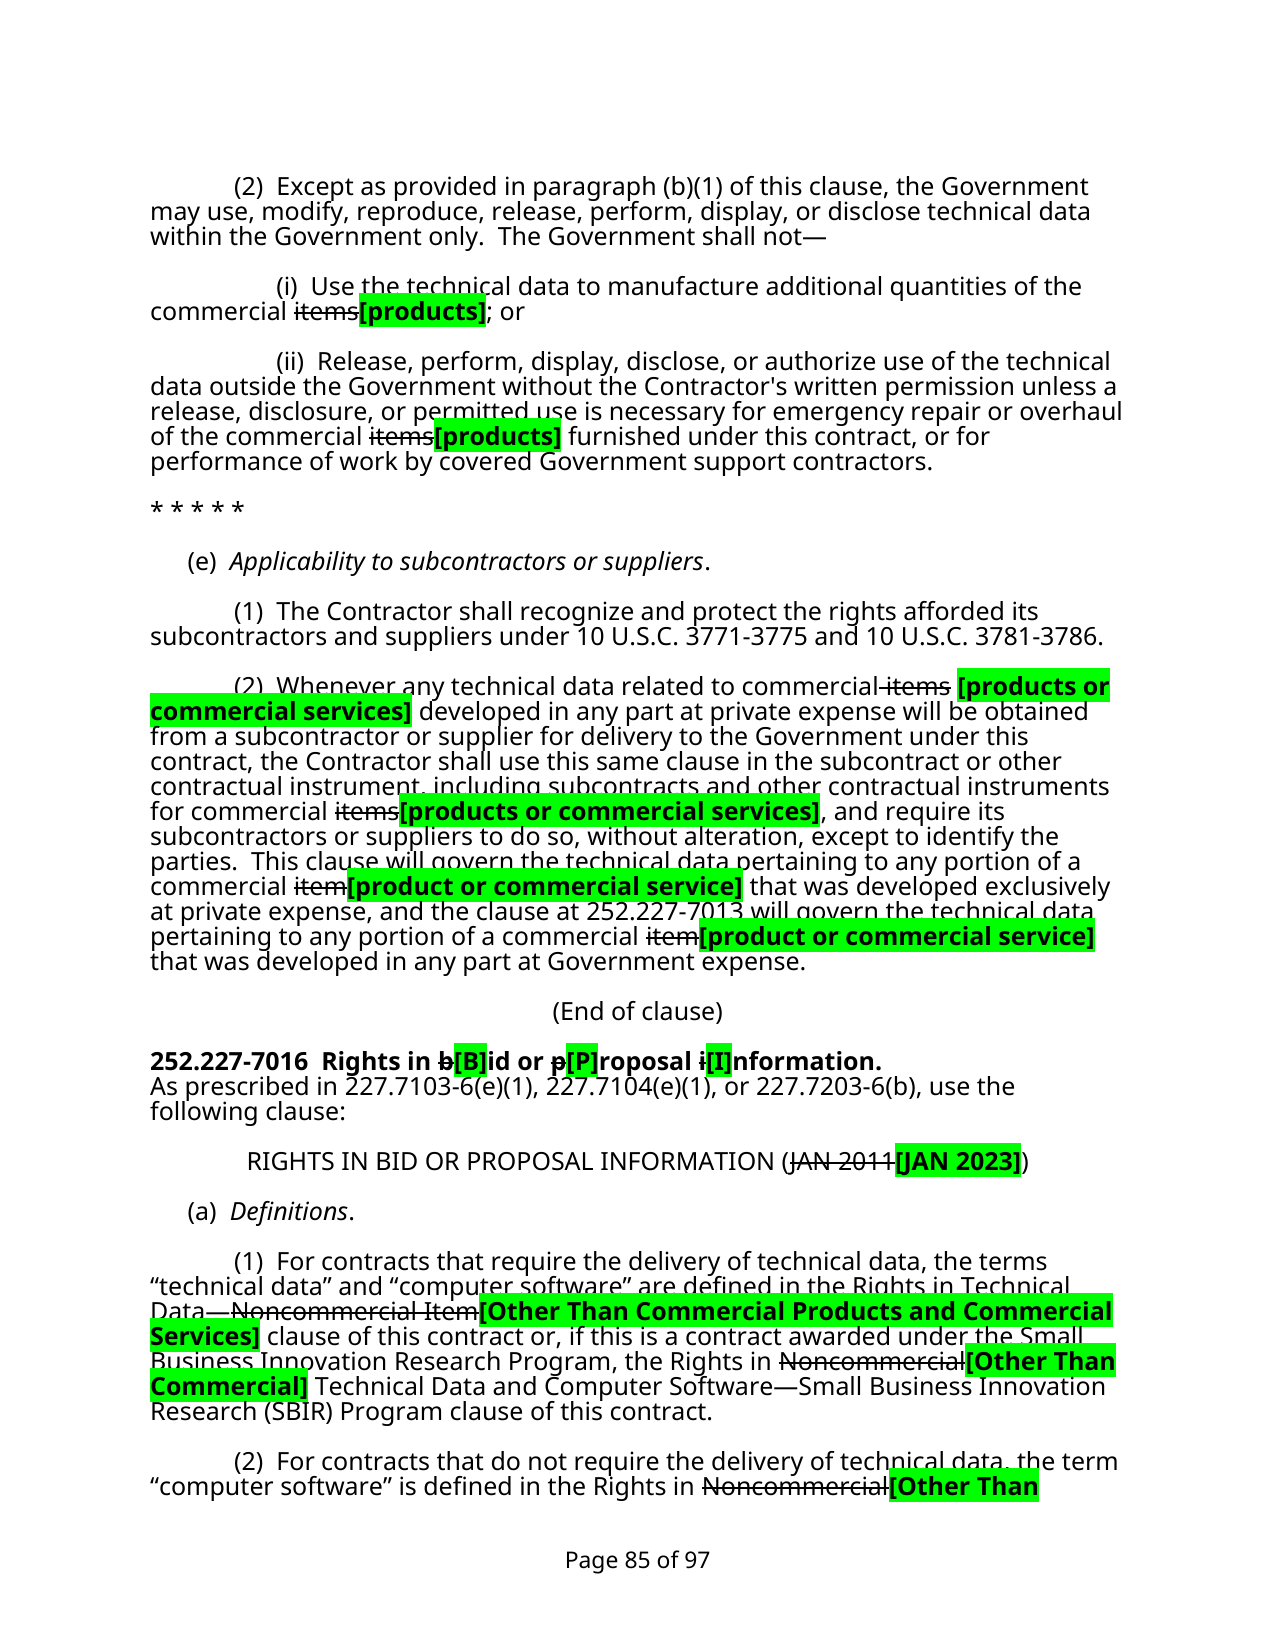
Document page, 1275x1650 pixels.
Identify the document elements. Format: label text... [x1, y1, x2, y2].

text (End of clause) [150, 1000, 1125, 1025]
text (ii) Release, perform, display, disclose, or authorize use of the technical data outside the Government without the Contractor's written permission unless a release, disclosure, or permitted use is necessary for emergency repair or overhaul of the commercial items[products] furnished under this contract, or for performance of work by covered Government support contractors. [150, 350, 1125, 475]
text RIGHTS IN BID OR PROPOSAL INFORMATION (JAN 2011[JAN 2023]) [150, 1150, 895, 1175]
text (e) Applicability to subcontractors or suppliers. [150, 550, 1125, 575]
text (2) Whenever any technical data related to commercial items [products or commercial services] developed in any part at private expense will be obtained from a subcontractor or supplier for delivery to the Government under this contract, the Contractor shall use this same clause in the subcontract or other contractual instrument, including subcontracts and other contractual instruments for commercial items[products or commercial services], and require its subcontractors or suppliers to do so, without alteration, except to identify the parties. This clause will govern the technical data pertaining to any portion of a commercial item[product or commercial service] that was developed exclusively at private expense, and the clause at 252.227-7013 will govern the technical data pertaining to any portion of a commercial item[product or commercial service] that was developed in any part at Government expense. [150, 675, 1125, 975]
text 252.227-7016 Rights in b[B]id or p[P]roposal i[I]nformation. [150, 1050, 454, 1075]
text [150, 1450, 1125, 1500]
text (a) Definitions. [150, 1200, 1125, 1225]
text (1) The Contractor shall recognize and protect the rights afforded its subcontractors and suppliers under 10 U.S.C. 3771-3775 and 10 U.S.C. 3781-3786. [150, 600, 1125, 650]
text * * * * * [150, 500, 1125, 525]
text (1) For contracts that require the delivery of technical data, the terms “technical data” and “computer software” are defined in the Rights in Technical Data—Noncommercial Item[Other Than Commercial Products and Commercial Services] clause of this contract or, if this is a contract awarded under the Small Business Innovation Research Program, the Rights in Noncommercial[Other Than Commercial] Technical Data and Computer Software—Small Business Innovation Research (SBIR) Program clause of this contract. [150, 1250, 1125, 1425]
text 252.227-7016 Rights in b[B]id or p[P]roposal i[I]nformation. [732, 1050, 1125, 1075]
text (i) Use the technical data to manufacture additional quantities of the commercial items[products]; or [150, 275, 1125, 325]
text (2) Except as provided in paragraph (b)(1) of this clause, the Government may use, modify, reproduce, release, perform, display, or disclose technical data within the Government only. The Government shall not— [150, 175, 1125, 250]
text As prescribed in 227.7103-6(e)(1), 227.7104(e)(1), or 227.7203-6(b), use the following clause: [150, 1075, 1125, 1125]
